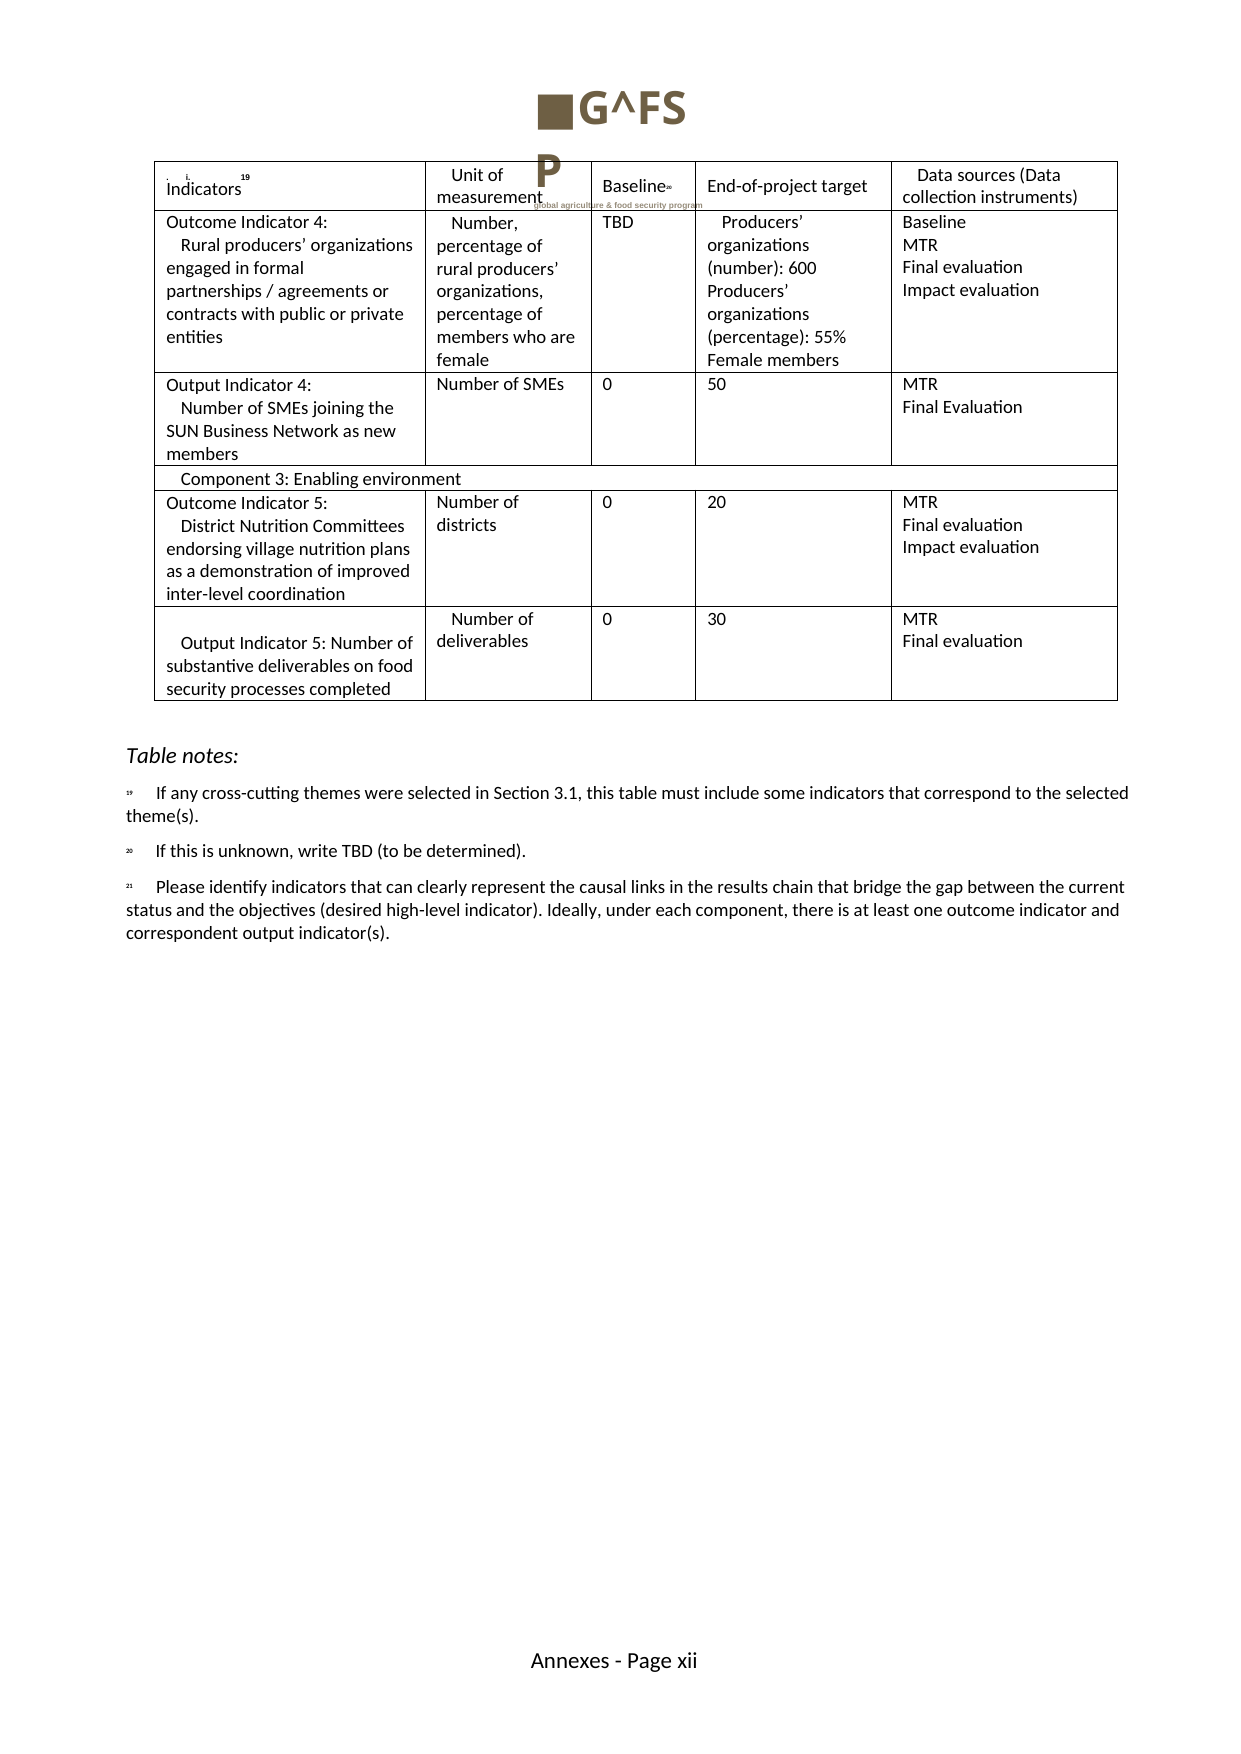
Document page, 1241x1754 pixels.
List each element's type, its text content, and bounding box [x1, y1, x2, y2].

table_cell Outcome Indicator 4: Rural producers’ organizations engaged in formal partnerships / agreements or contracts with public or private entities [155, 211, 425, 372]
table_cell 30 [696, 607, 891, 700]
table_cell 0 [592, 607, 695, 700]
table_cell MTR Final Evaluation [892, 373, 1117, 465]
table_cell Number of SMEs [426, 373, 591, 465]
table_cell Number of districts [426, 491, 591, 606]
table_cell Producers’ organizations (number): 600 Producers’ organizations (percentage): 55% Female members (percentage): 50% [696, 211, 891, 372]
table_header . i. 19 Indicators [155, 162, 425, 209]
list If this is unknown, write TBD (to be determined). [126, 839, 1147, 862]
table_cell 50 [696, 373, 891, 465]
table_cell Component 3: Enabling environment [155, 466, 1117, 489]
table_header Unit of measurement [426, 162, 591, 209]
table_cell MTR Final evaluation [892, 607, 1117, 700]
list If any cross-cutting themes were selected in Section 3.1, this table must include some indicators that correspond to the selected theme(s). [126, 781, 1147, 827]
table_cell 0 [592, 491, 695, 606]
table_header Baseline20 [592, 162, 695, 209]
table_cell 0 [592, 373, 695, 465]
list Please identify indicators that can clearly represent the causal links in the results chain that bridge the gap between the current status and the objectives (desired high-level indicator). Ideally, under each component, there is at least one outcome indicator and correspondent output indicator(s). [126, 875, 1147, 944]
table_header Data sources (Data collection instruments) [892, 162, 1117, 209]
table_cell Baseline MTR Final evaluation Impact evaluation [892, 211, 1117, 372]
table_header End-of-project target [696, 162, 891, 209]
table_cell TBD [592, 211, 695, 372]
table_cell 20 [696, 491, 891, 606]
table_cell MTR Final evaluation Impact evaluation [892, 491, 1117, 606]
table_cell Number, percentage of rural producers’ organizations, percentage of members who are female [426, 211, 591, 372]
table_cell Number of deliverables [426, 607, 591, 700]
table_cell Output Indicator 4: Number of SMEs joining the SUN Business Network as new members [155, 373, 425, 465]
table_cell Outcome Indicator 5: District Nutrition Committees endorsing village nutrition plans as a demonstration of improved inter-level coordination [155, 491, 425, 606]
table_cell Output Indicator 5: Number of substantive deliverables on food security processes completed [155, 607, 425, 700]
text Table notes: [126, 741, 1147, 769]
